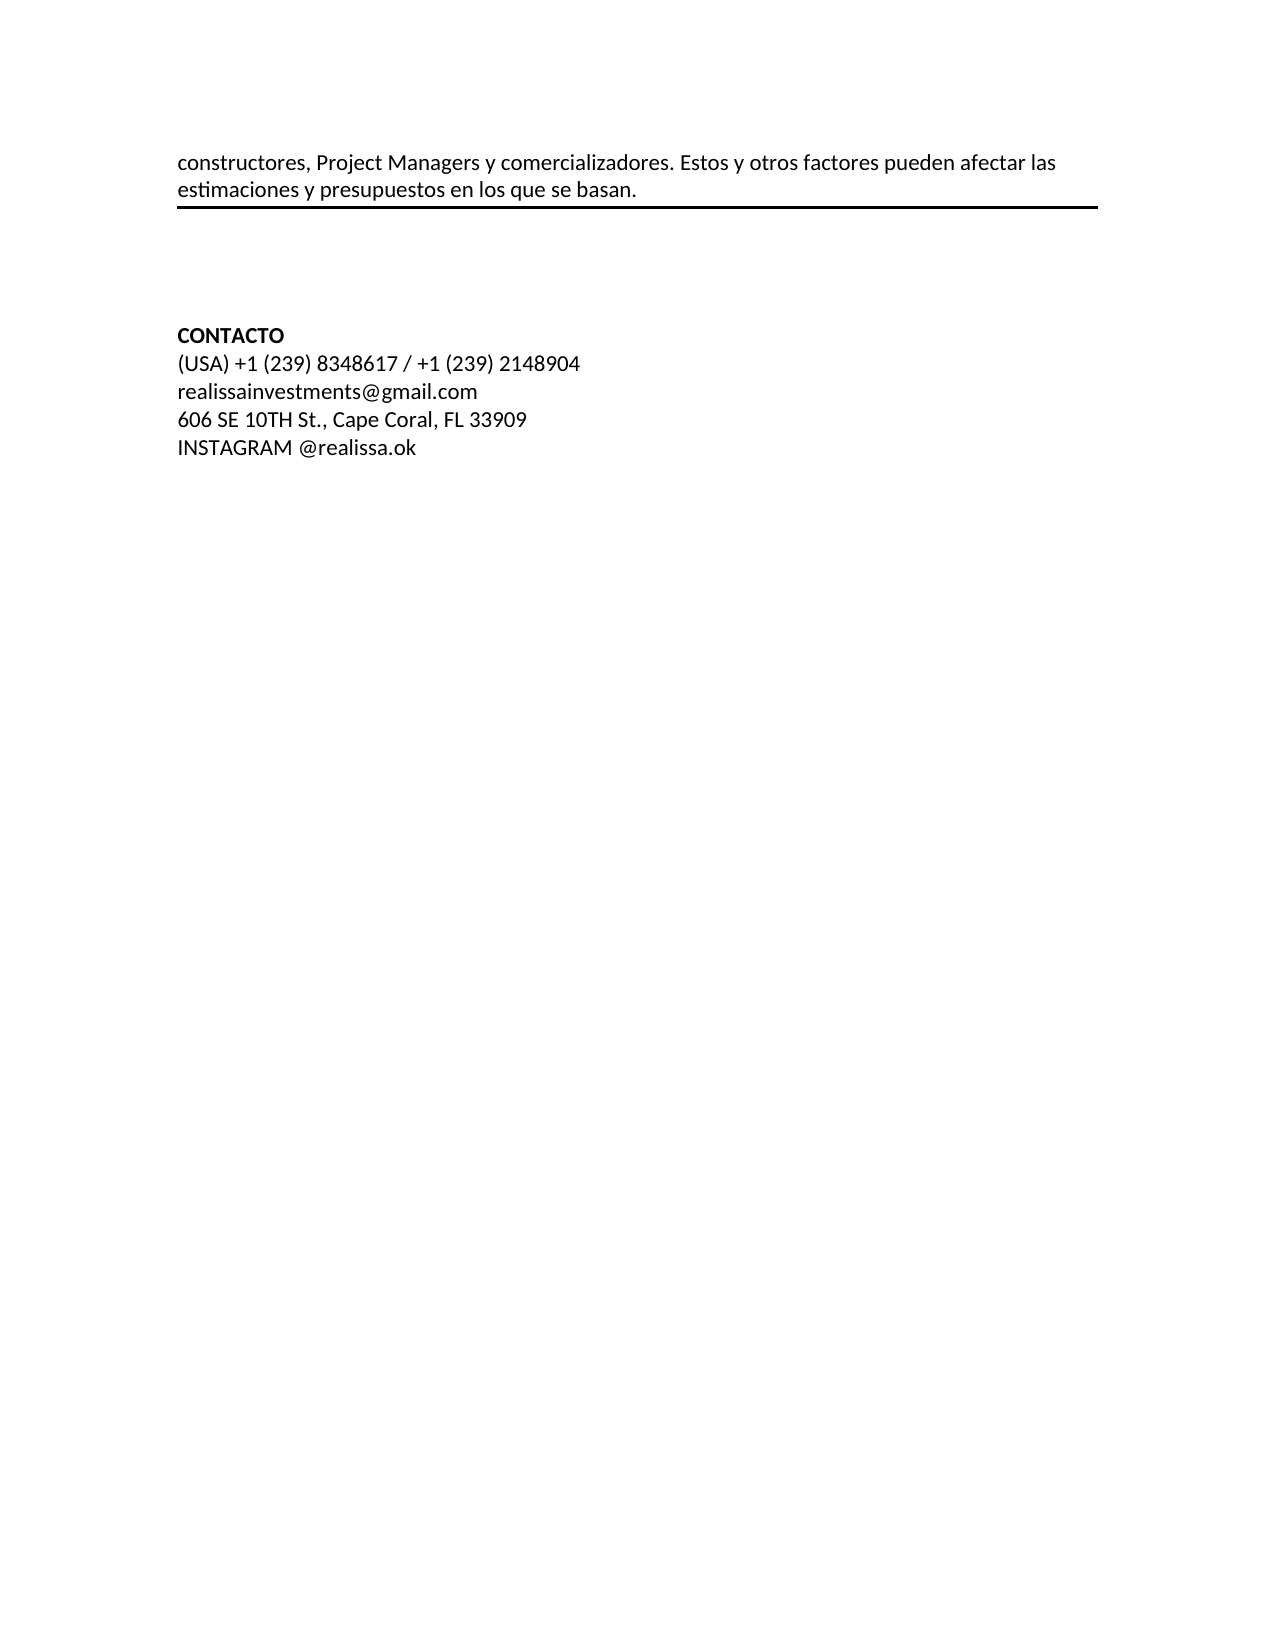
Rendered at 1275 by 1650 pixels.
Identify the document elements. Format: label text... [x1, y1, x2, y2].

text CONTACTO [177, 321, 1098, 349]
text realissainvestments@gmail.com [177, 377, 1098, 405]
text 606 SE 10TH St., Cape Coral, FL 33909 [177, 405, 1098, 433]
text INSTAGRAM @realissa.ok [177, 433, 1098, 461]
text (USA) +1 (239) 8348617 / +1 (239) 2148904 [177, 349, 1098, 377]
